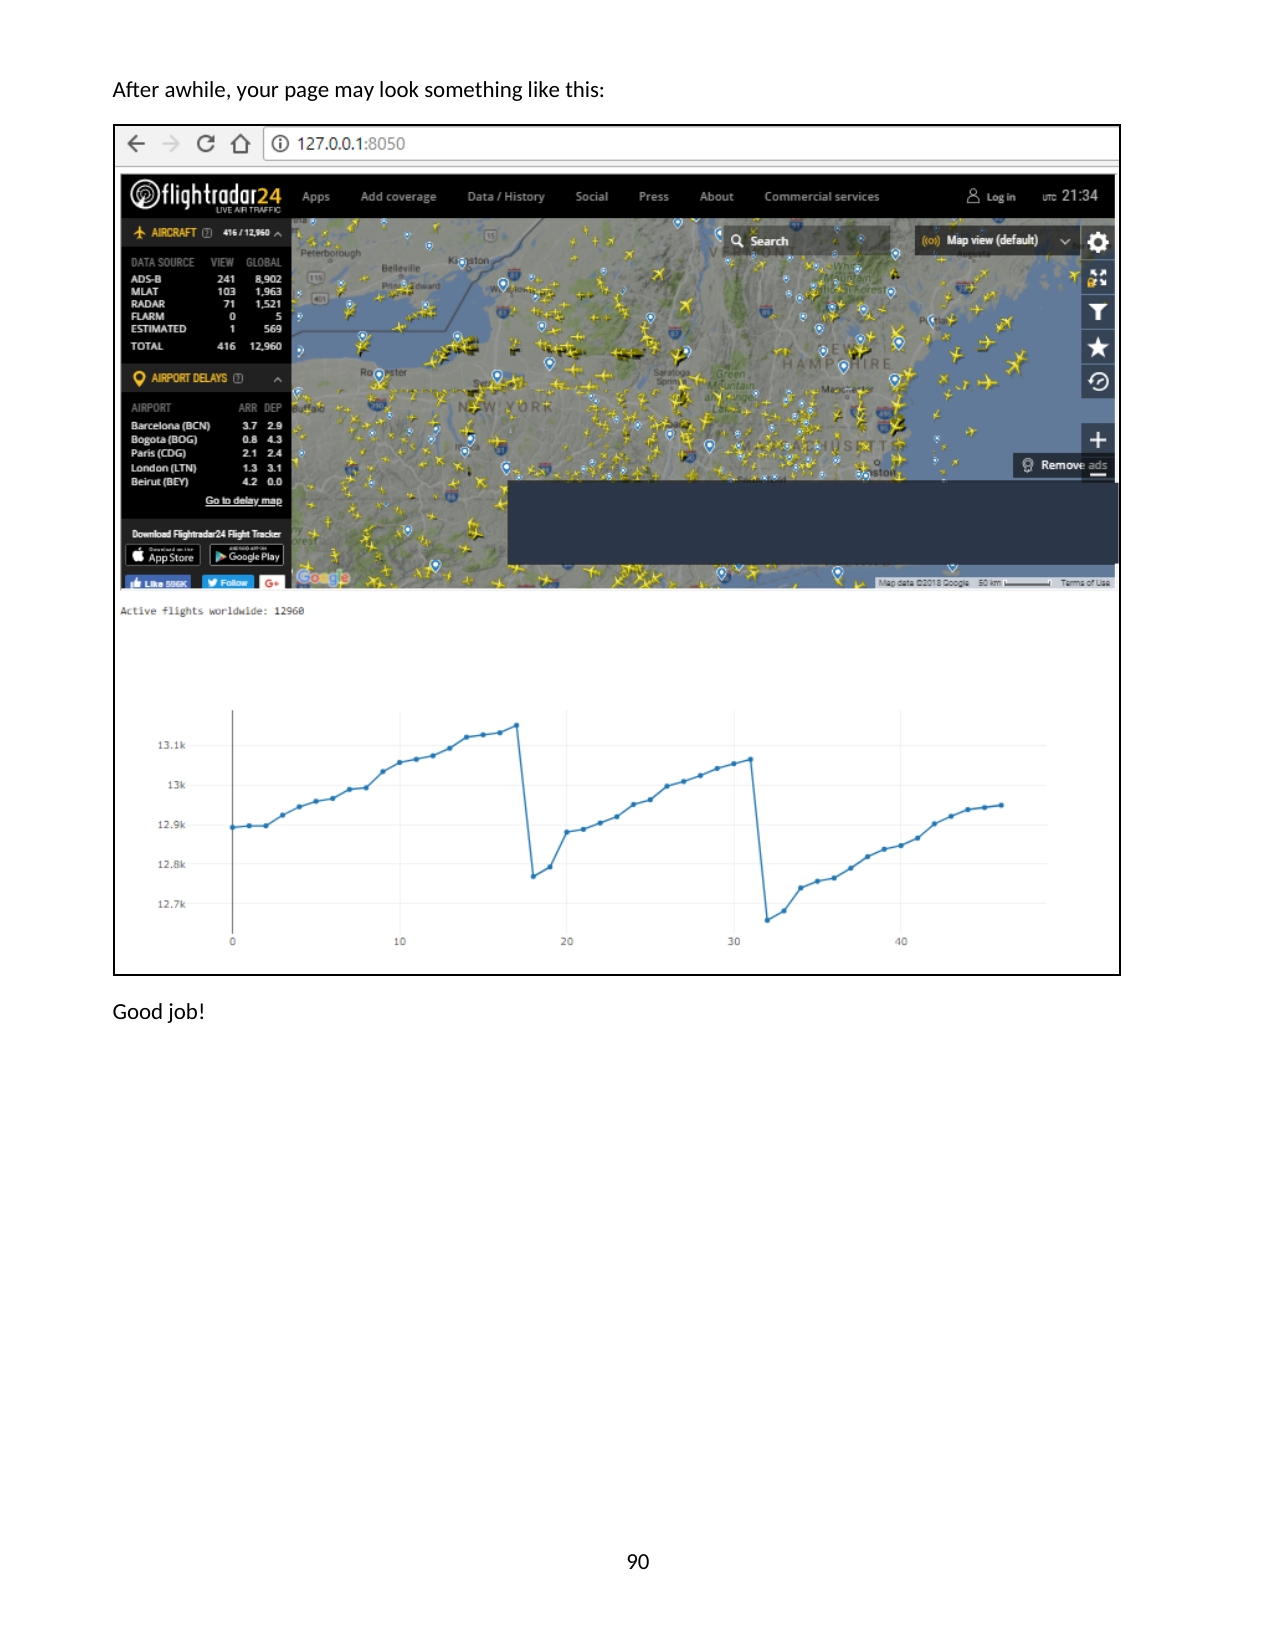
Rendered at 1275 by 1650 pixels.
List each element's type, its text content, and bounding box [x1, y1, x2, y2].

text After awhile, your page may look something like this: [112, 75, 1200, 103]
picture [115, 126, 1119, 974]
text Good job! [112, 997, 1200, 1025]
